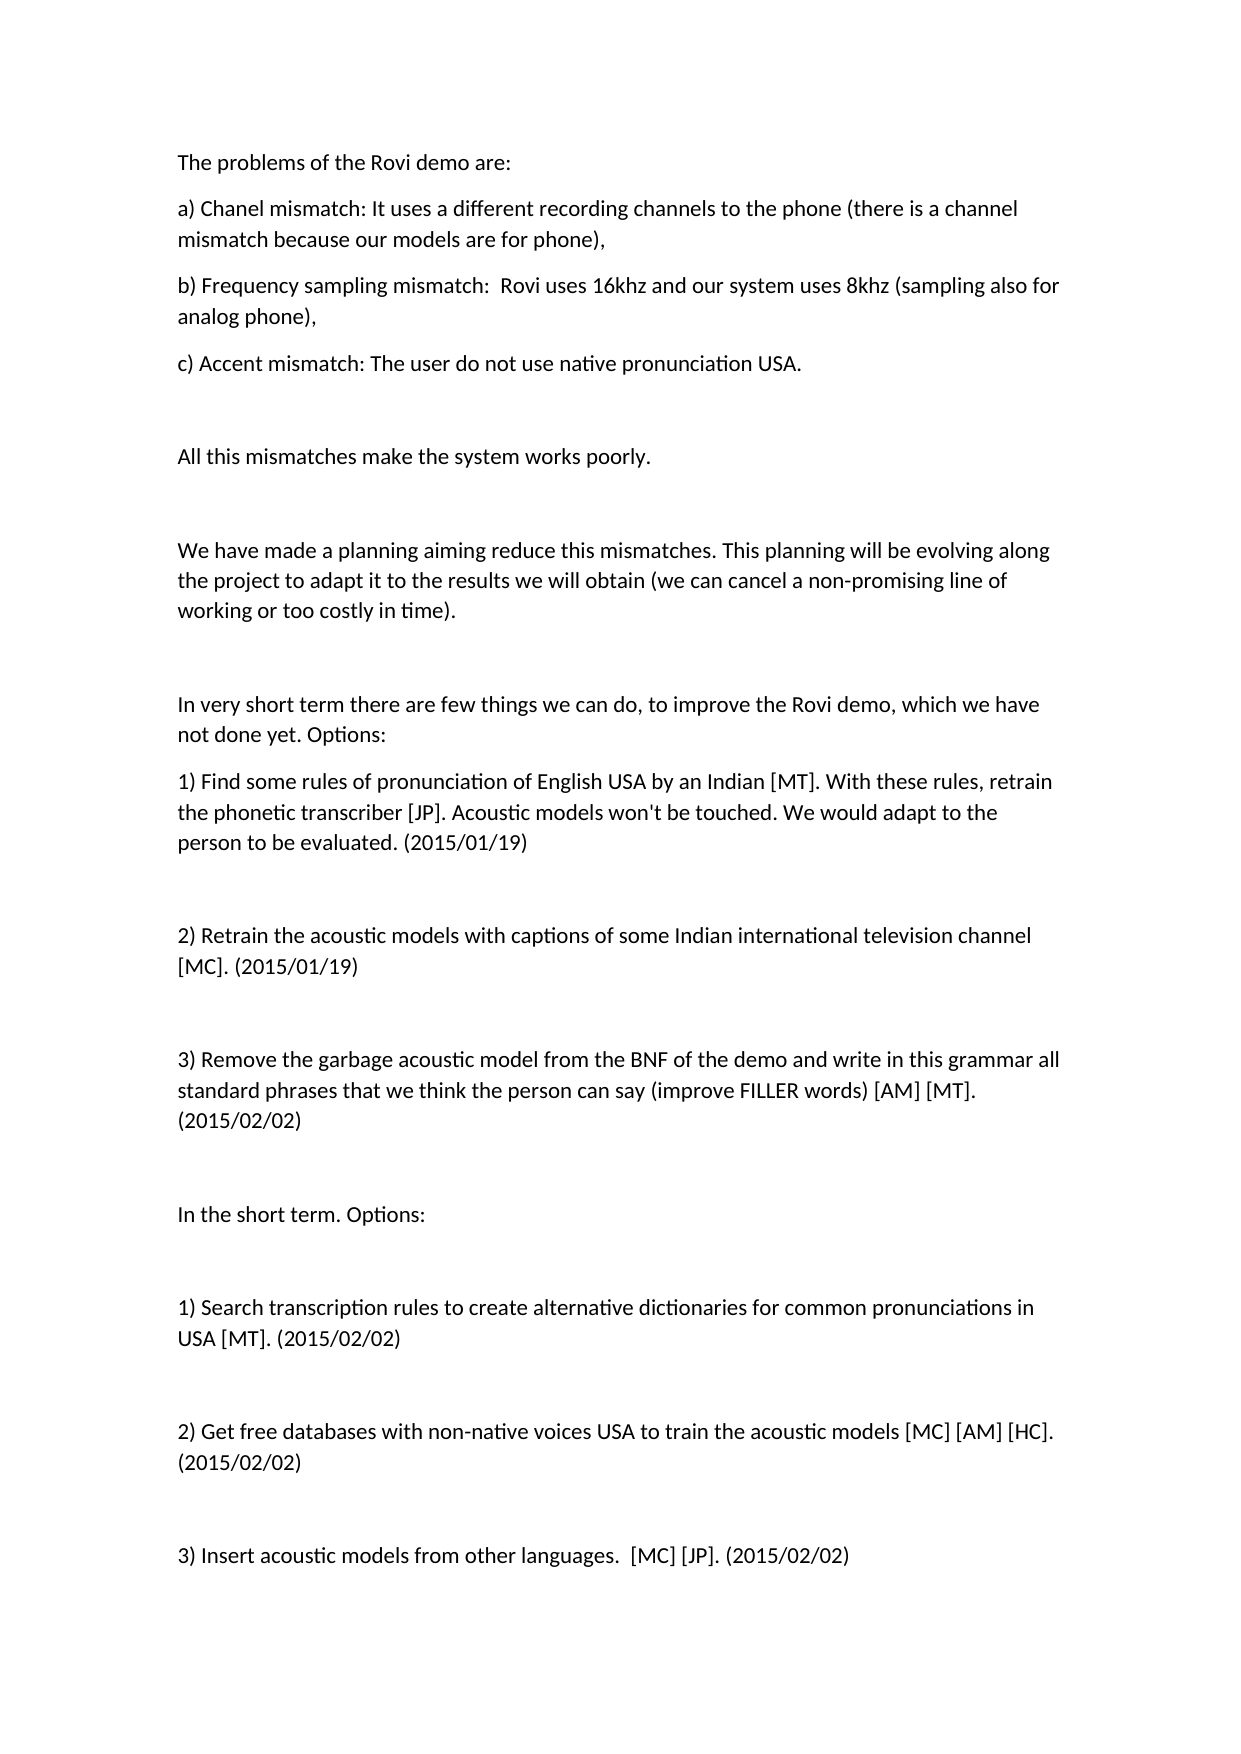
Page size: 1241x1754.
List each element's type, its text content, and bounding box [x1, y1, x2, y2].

text b) Frequency sampling mismatch: Rovi uses 16khz and our system uses 8khz (sampling also for analog phone), [177, 272, 1063, 330]
text 2) Retrain the acoustic models with captions of some Indian international television channel [MC]. (2015/01/19) [177, 922, 1063, 980]
text a) Chanel mismatch: It uses a different recording channels to the phone (there is a channel mismatch because our models are for phone), [177, 194, 1063, 253]
text 2) Get free databases with non-native voices USA to train the acoustic models [MC] [AM] [HC].(2015/02/02) [177, 1417, 1063, 1476]
text 3) Remove the garbage acoustic model from the BNF of the demo and write in this grammar all standard phrases that we think the person can say (improve FILLER words) [AM] [MT]. (2015/02/02) [177, 1046, 1063, 1134]
text All this mismatches make the system works poorly. [177, 442, 1063, 470]
text 3) Insert acoustic models from other languages. [MC] [JP]. (2015/02/02) [177, 1541, 1063, 1569]
text We have made a planning aiming reduce this mismatches. This planning will be evolving along the project to adapt it to the results we will obtain (we can cancel a non-promising line of working or too costly in time). [177, 536, 1063, 624]
text The problems of the Rovi demo are: [177, 148, 1063, 176]
text 1) Search transcription rules to create alternative dictionaries for common pronunciations in USA [MT]. (2015/02/02) [177, 1293, 1063, 1352]
text In very short term there are few things we can do, to improve the Rovi demo, which we have not done yet. Options: [177, 690, 1063, 748]
text c) Accent mismatch: The user do not use native pronunciation USA. [177, 349, 1063, 377]
text In the short term. Options: [177, 1200, 1063, 1228]
text 1) Find some rules of pronunciation of English USA by an Indian [MT]. With these rules, retrain the phonetic transcriber [JP]. Acoustic models won't be touched. We would adapt to the person to be evaluated. (2015/01/19) [177, 767, 1063, 856]
